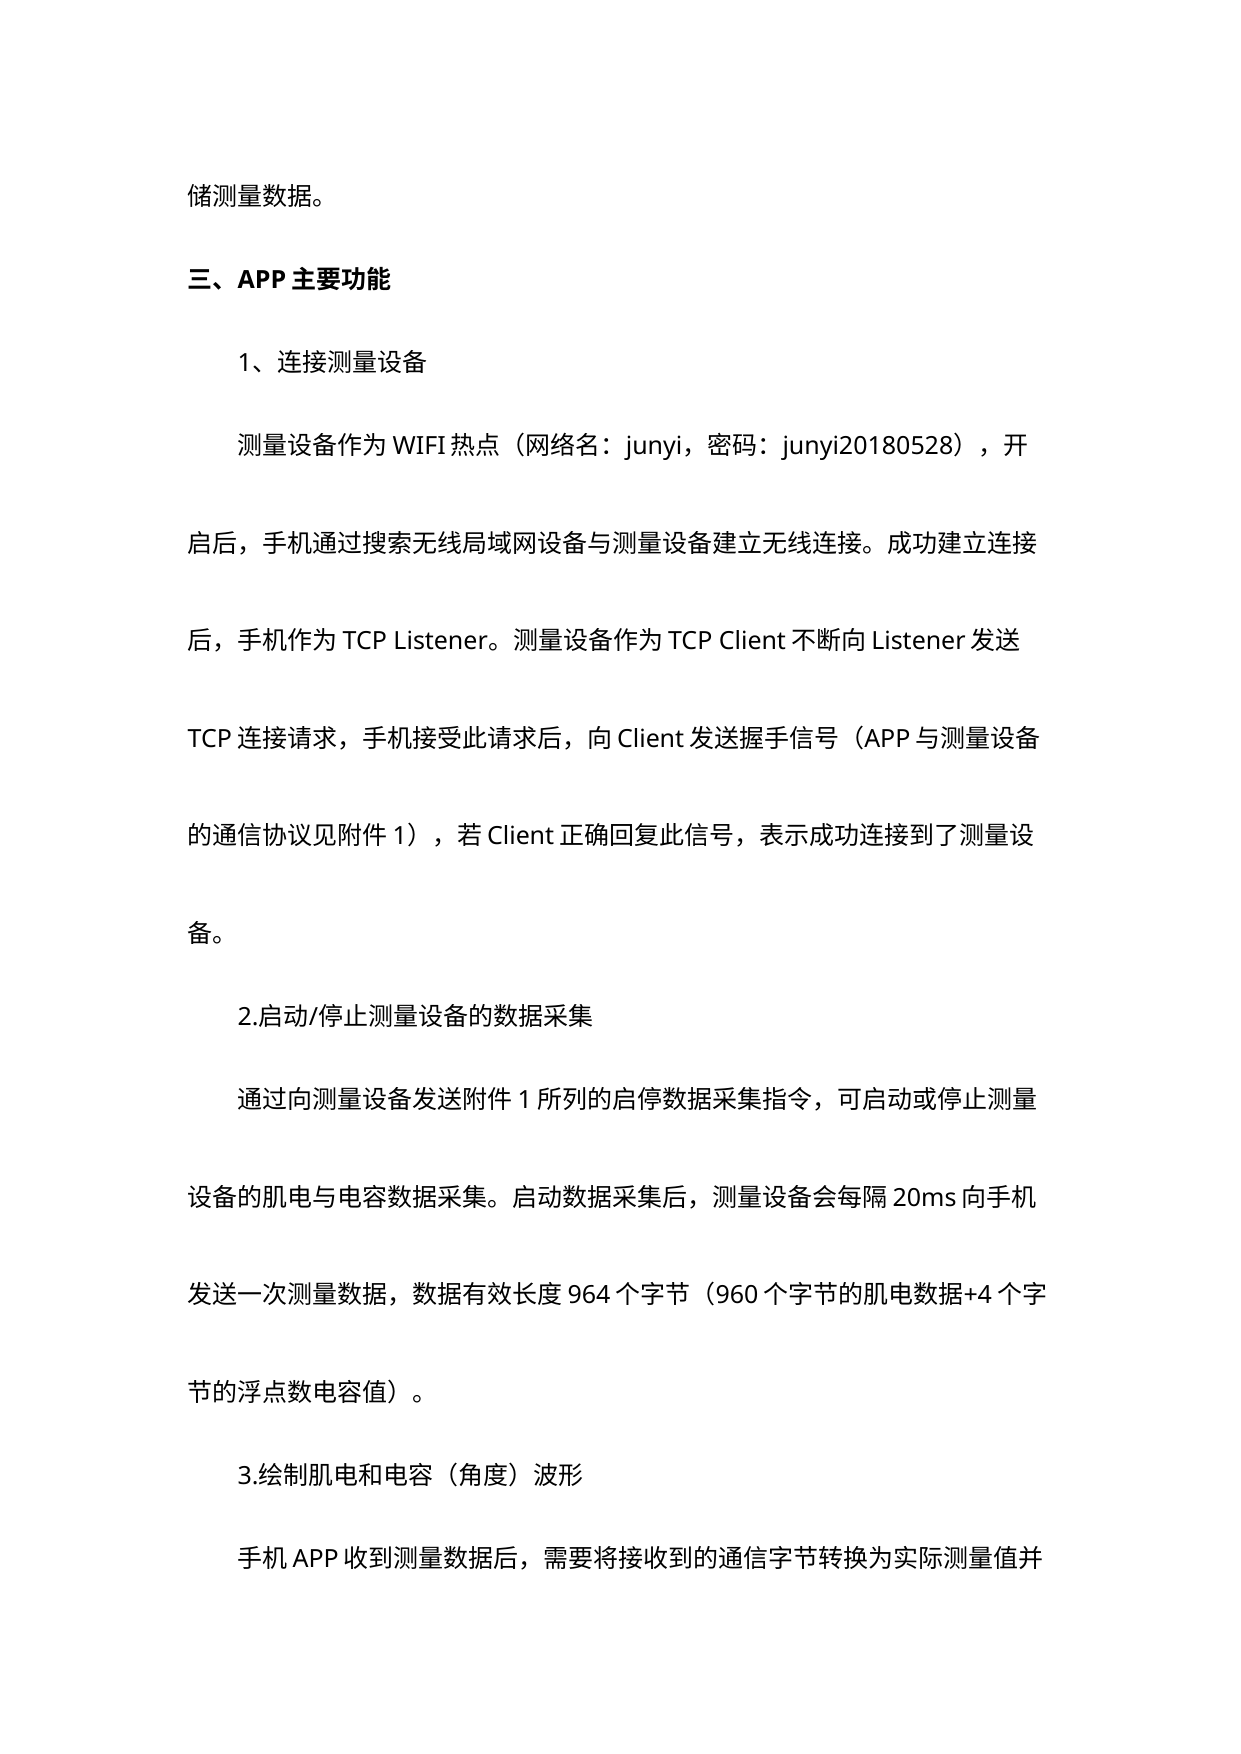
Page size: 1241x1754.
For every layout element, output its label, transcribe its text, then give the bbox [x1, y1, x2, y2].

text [187, 1524, 1053, 1589]
text 1、连接测量设备 [187, 328, 1053, 393]
text 2.启动/停止测量设备的数据采集 [187, 982, 1053, 1047]
text 3.绘制肌电和电容（角度）波形 [187, 1441, 1053, 1506]
text 通过向测量设备发送附件1所列的启停数据采集指令，可启动或停止测量设备的肌电与电容数据采集。启动数据采集后，测量设备会每隔20ms向手机发送一次测量数据，数据有效长度964个字节（960个字节的肌电数据+4个字节的浮点数电容值）。 [187, 1065, 1053, 1423]
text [187, 162, 1053, 227]
text 三、APP主要功能 [187, 245, 1053, 310]
text 测量设备作为WIFI热点（网络名：junyi，密码：junyi20180528），开启后，手机通过搜索无线局域网设备与测量设备建立无线连接。成功建立连接后，手机作为TCP Listener。测量设备作为TCP Client不断向Listener发送TCP连接请求，手机接受此请求后，向Client发送握手信号（APP与测量设备的通信协议见附件1），若Client正确回复此信号，表示成功连接到了测量设备。 [187, 411, 1053, 964]
